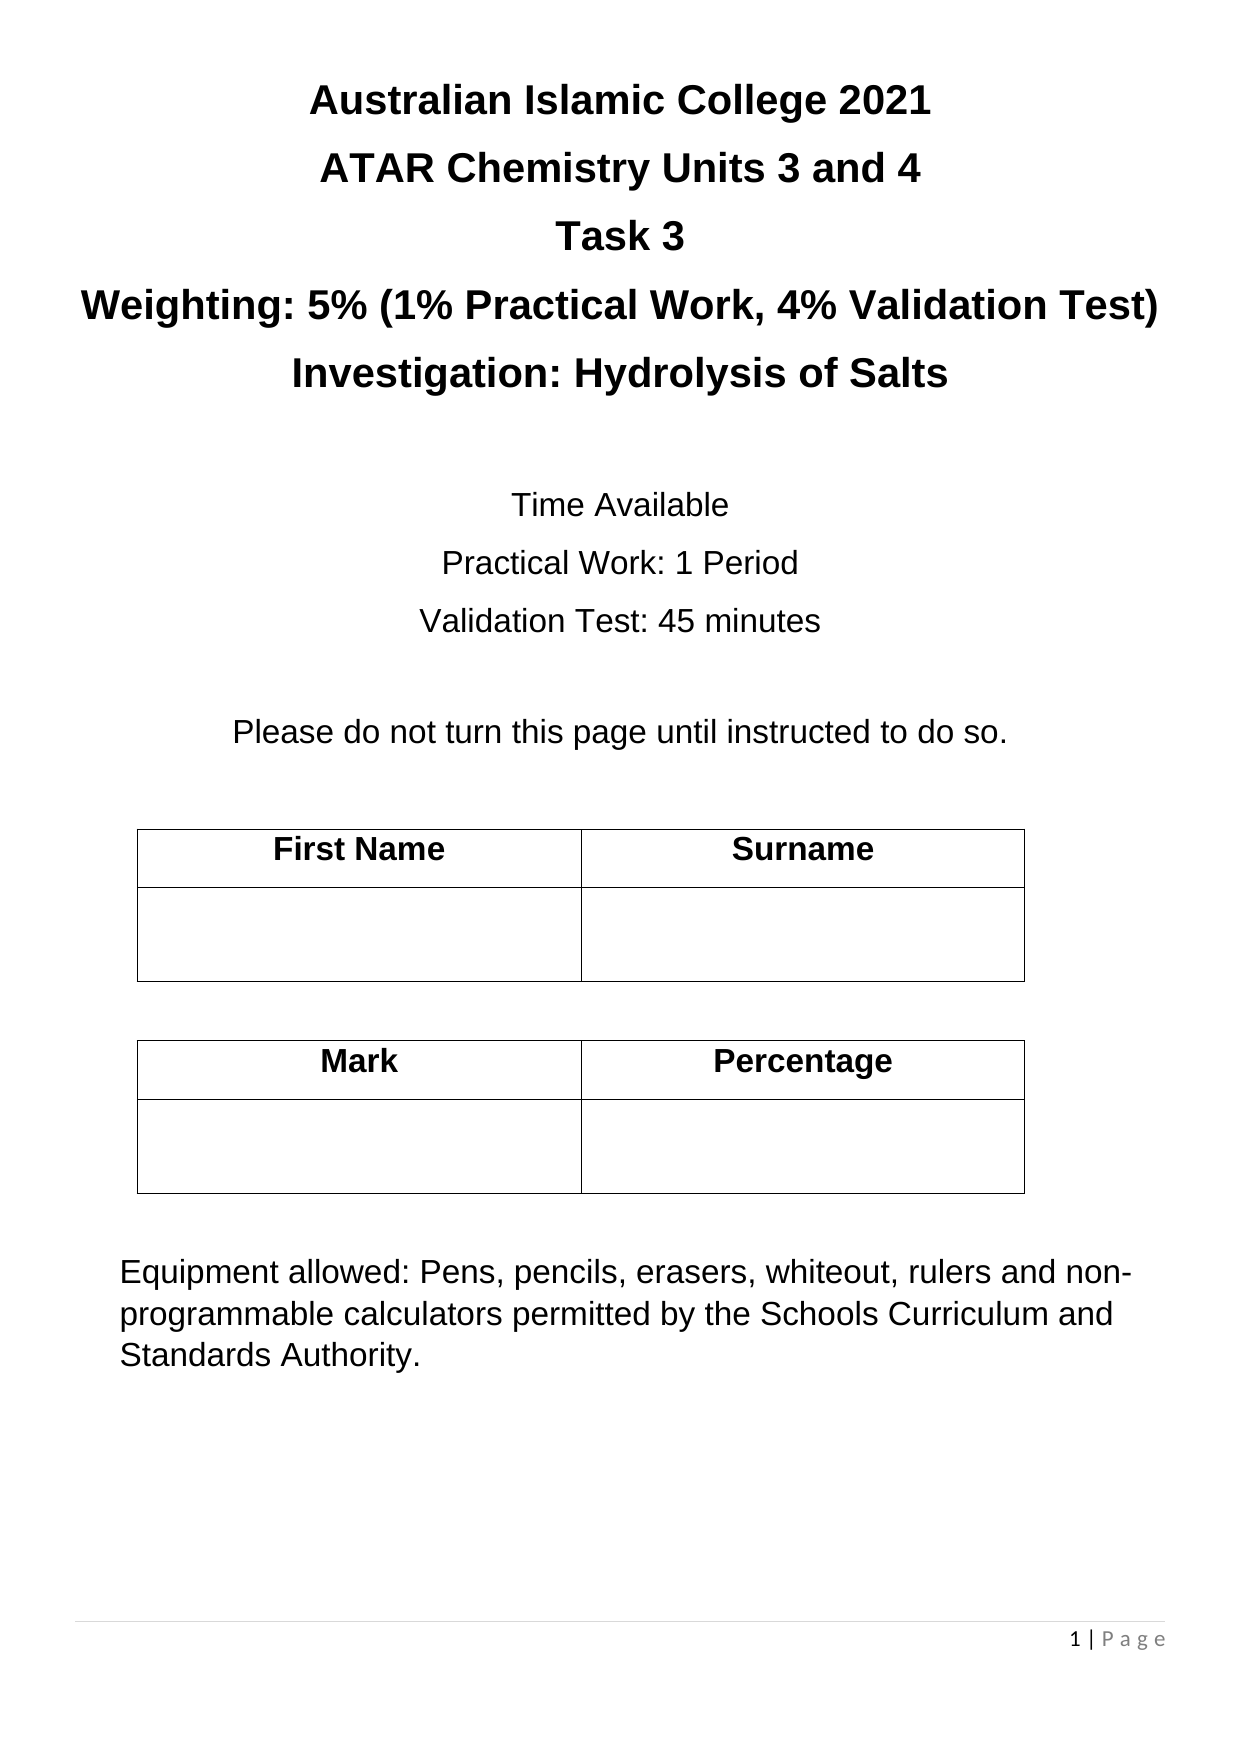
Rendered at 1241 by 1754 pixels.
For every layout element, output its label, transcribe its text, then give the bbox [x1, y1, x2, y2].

text ATAR Chemistry Units 3 and 4 [75, 143, 1165, 191]
table_cell [582, 888, 1024, 981]
table_cell [138, 1100, 581, 1193]
table_header Percentage [582, 1041, 1024, 1098]
text Task 3 [75, 212, 1165, 259]
text Time Available [75, 485, 1165, 523]
text Practical Work: 1 Period [75, 543, 1165, 582]
table_header First Name [138, 830, 581, 887]
text Equipment allowed: Pens, pencils, erasers, whiteout, rulers and non-programmable calculators permitted by the Schools Curriculum and Standards Authority. [119, 1252, 1165, 1373]
table_header Surname [582, 830, 1024, 887]
text Weighting: 5% (1% Practical Work, 4% Validation Test) [75, 280, 1165, 328]
text Australian Islamic College 2021 [75, 75, 1165, 123]
table_header Mark [138, 1041, 581, 1098]
text Validation Test: 45 minutes [75, 601, 1165, 640]
text Investigation: Hydrolysis of Salts [75, 348, 1165, 396]
table_cell [582, 1100, 1024, 1193]
text Please do not turn this page until instructed to do so. [75, 712, 1165, 751]
table_cell [138, 888, 581, 981]
